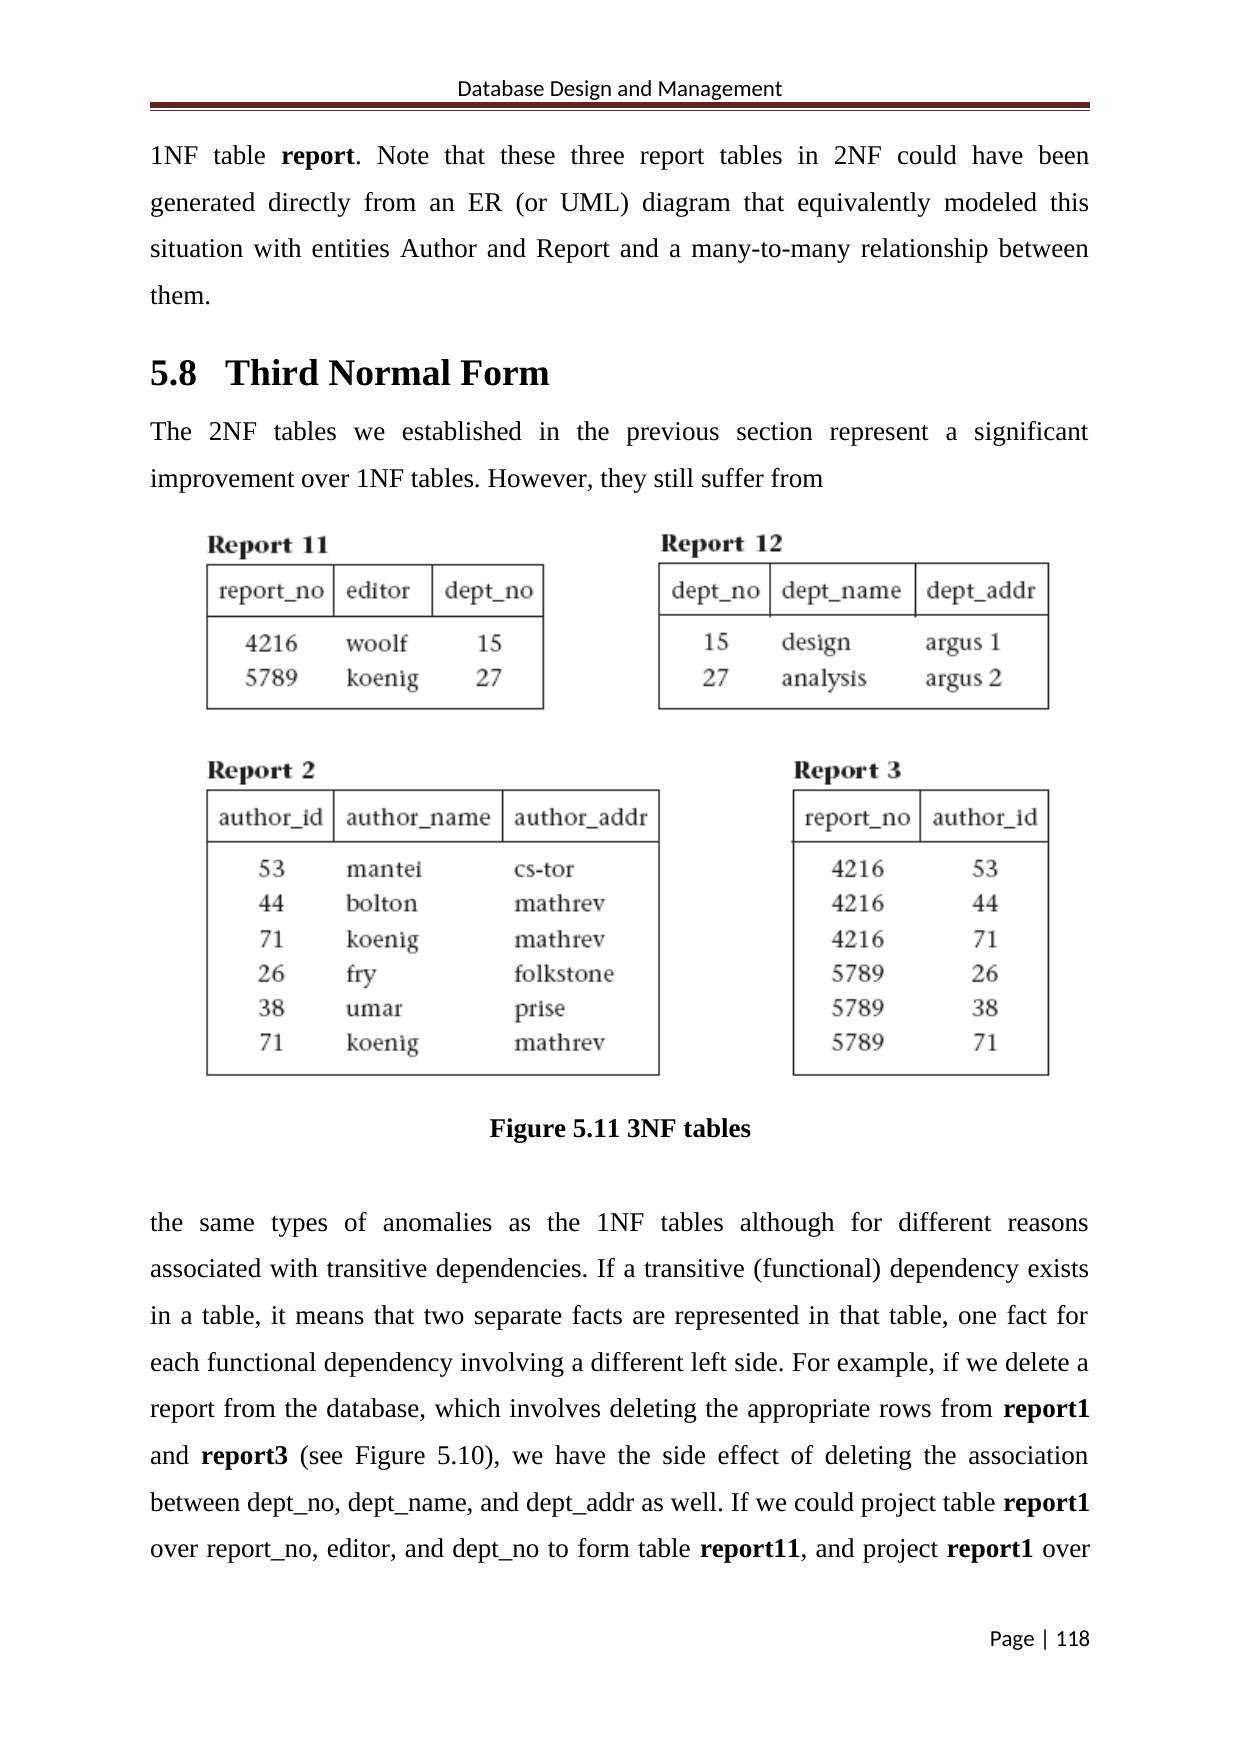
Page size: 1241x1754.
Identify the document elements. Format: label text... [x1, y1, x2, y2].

text 5.8 Third Normal Form [150, 351, 1090, 394]
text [150, 1206, 1090, 1563]
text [150, 139, 1090, 310]
text Figure 5.11 3NF tables [150, 1112, 1090, 1143]
text The 2NF tables we established in the previous section represent a significant improvement over 1NF tables. However, they still suffer from [150, 416, 1090, 493]
